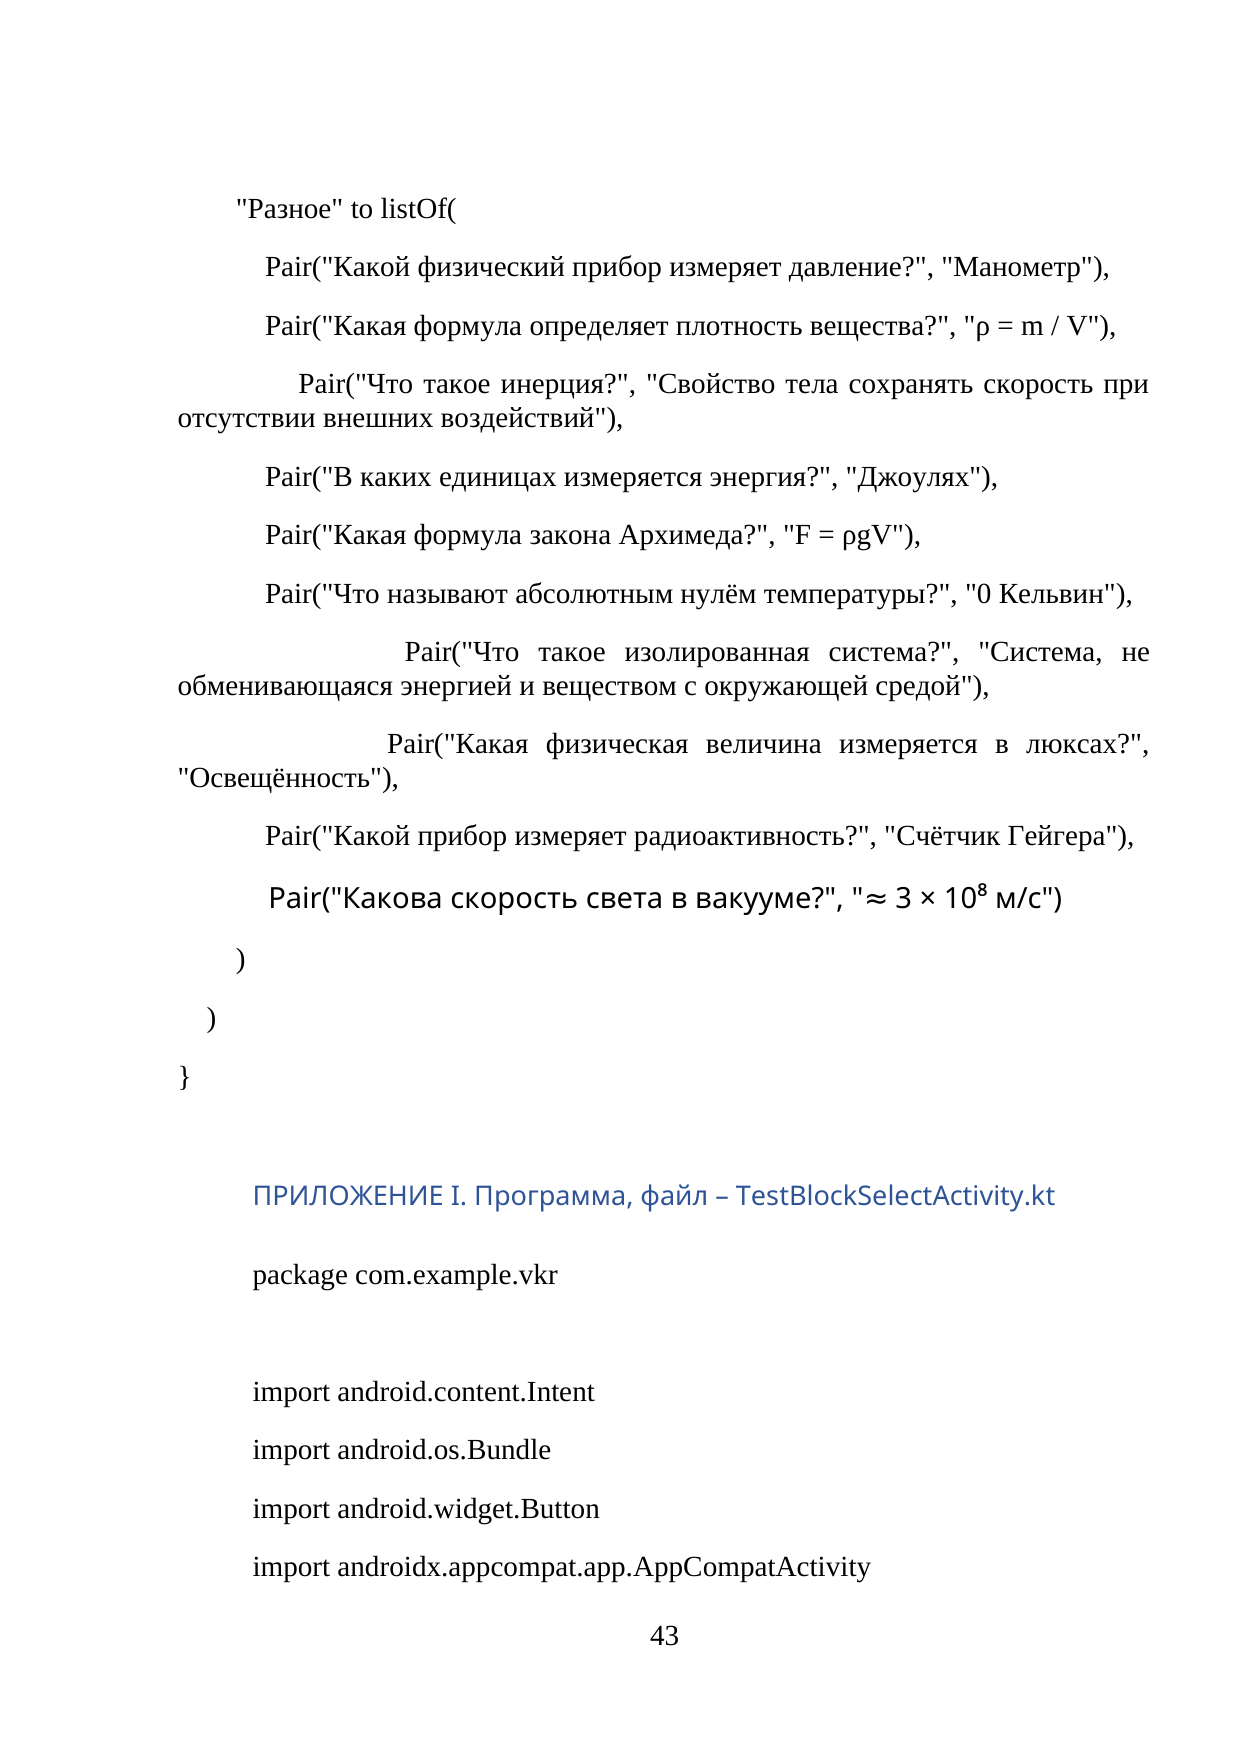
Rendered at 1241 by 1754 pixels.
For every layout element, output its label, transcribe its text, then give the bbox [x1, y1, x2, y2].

text import android.content.Intent [177, 1374, 1151, 1407]
text Pair("Какая формула определяет плотность вещества?", "ρ = m / V"), [177, 308, 1151, 342]
text Pair("Что такое инерция?", "Свойство тела сохранять скорость при отсутствии внешних воздействий"), [177, 367, 1151, 434]
text ) [177, 942, 1151, 975]
subtitle ПРИЛОЖЕНИЕ I. Программа, файл – TestBlockSelectActivity.kt [177, 1176, 1151, 1213]
text Pair("Какой физический прибор измеряет давление?", "Манометр"), [177, 249, 1151, 283]
text import android.os.Bundle [177, 1432, 1151, 1466]
text import androidx.appcompat.app.AppCompatActivity [177, 1549, 1151, 1583]
text Pair("Какая формула закона Архимеда?", "F = ρgV"), [177, 517, 1151, 551]
text Pair("Что называют абсолютным нулём температуры?", "0 Кельвин"), [177, 576, 1151, 609]
text package com.example.vkr [177, 1257, 1151, 1290]
text Pair("В каких единицах измеряется энергия?", "Джоулях"), [177, 459, 1151, 492]
text Pair("Какая физическая величина измеряется в люксах?", "Освещённость"), [177, 726, 1151, 793]
text Pair("Какой прибор измеряет радиоактивность?", "Счётчик Гейгера"), [177, 818, 1151, 852]
text ) [177, 1000, 1151, 1034]
text import android.widget.Button [177, 1491, 1151, 1524]
text } [177, 1059, 1151, 1092]
text Pair("Что такое изолированная система?", "Система, не обменивающаяся энергией и веществом с окружающей средой"), [177, 634, 1151, 701]
text "Разное" to listOf( [177, 191, 1151, 224]
